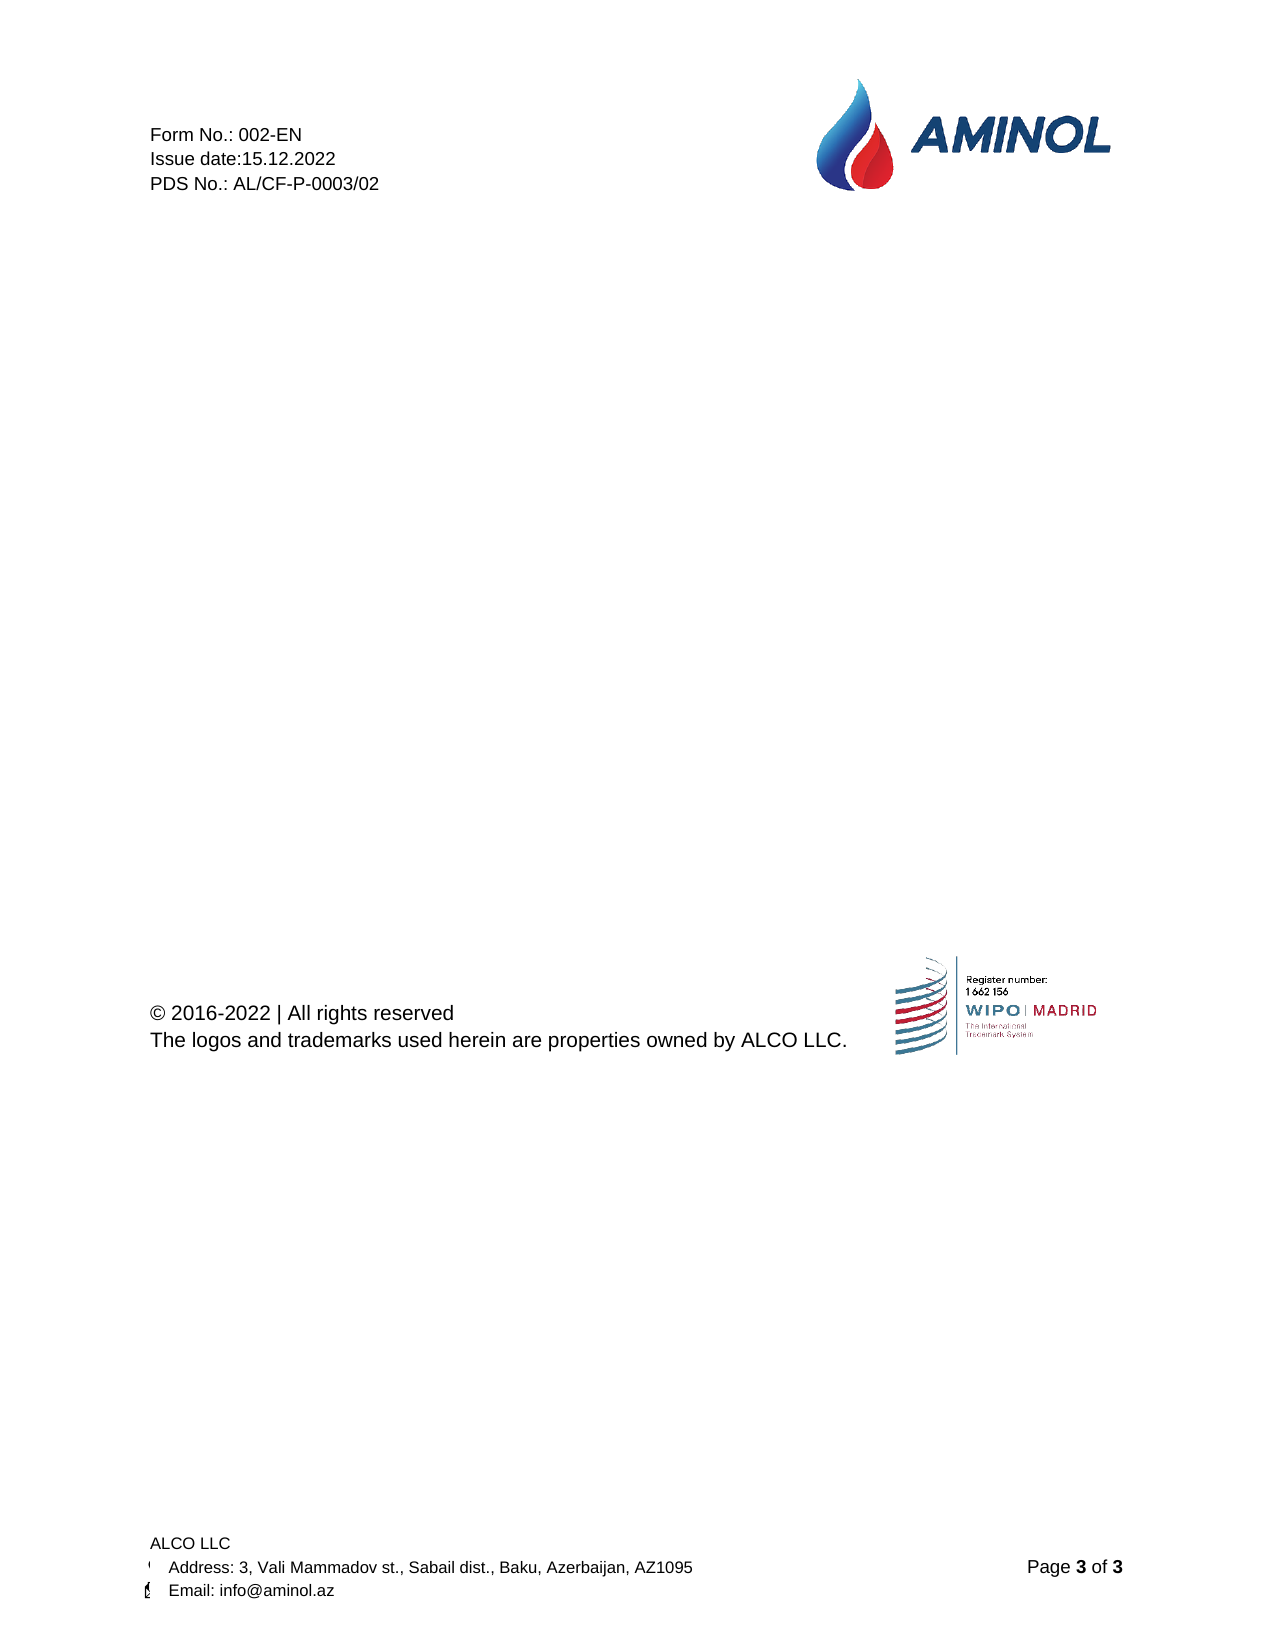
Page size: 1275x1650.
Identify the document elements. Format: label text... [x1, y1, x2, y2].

picture [143, 1580, 150, 1599]
text © 2016-2022 | All rights reserved [150, 1001, 865, 1025]
picture [865, 924, 1125, 1087]
picture [806, 74, 1125, 198]
picture [142, 1556, 150, 1579]
text The logos and trademarks used herein are properties owned by ALCO LLC. [150, 1028, 865, 1052]
